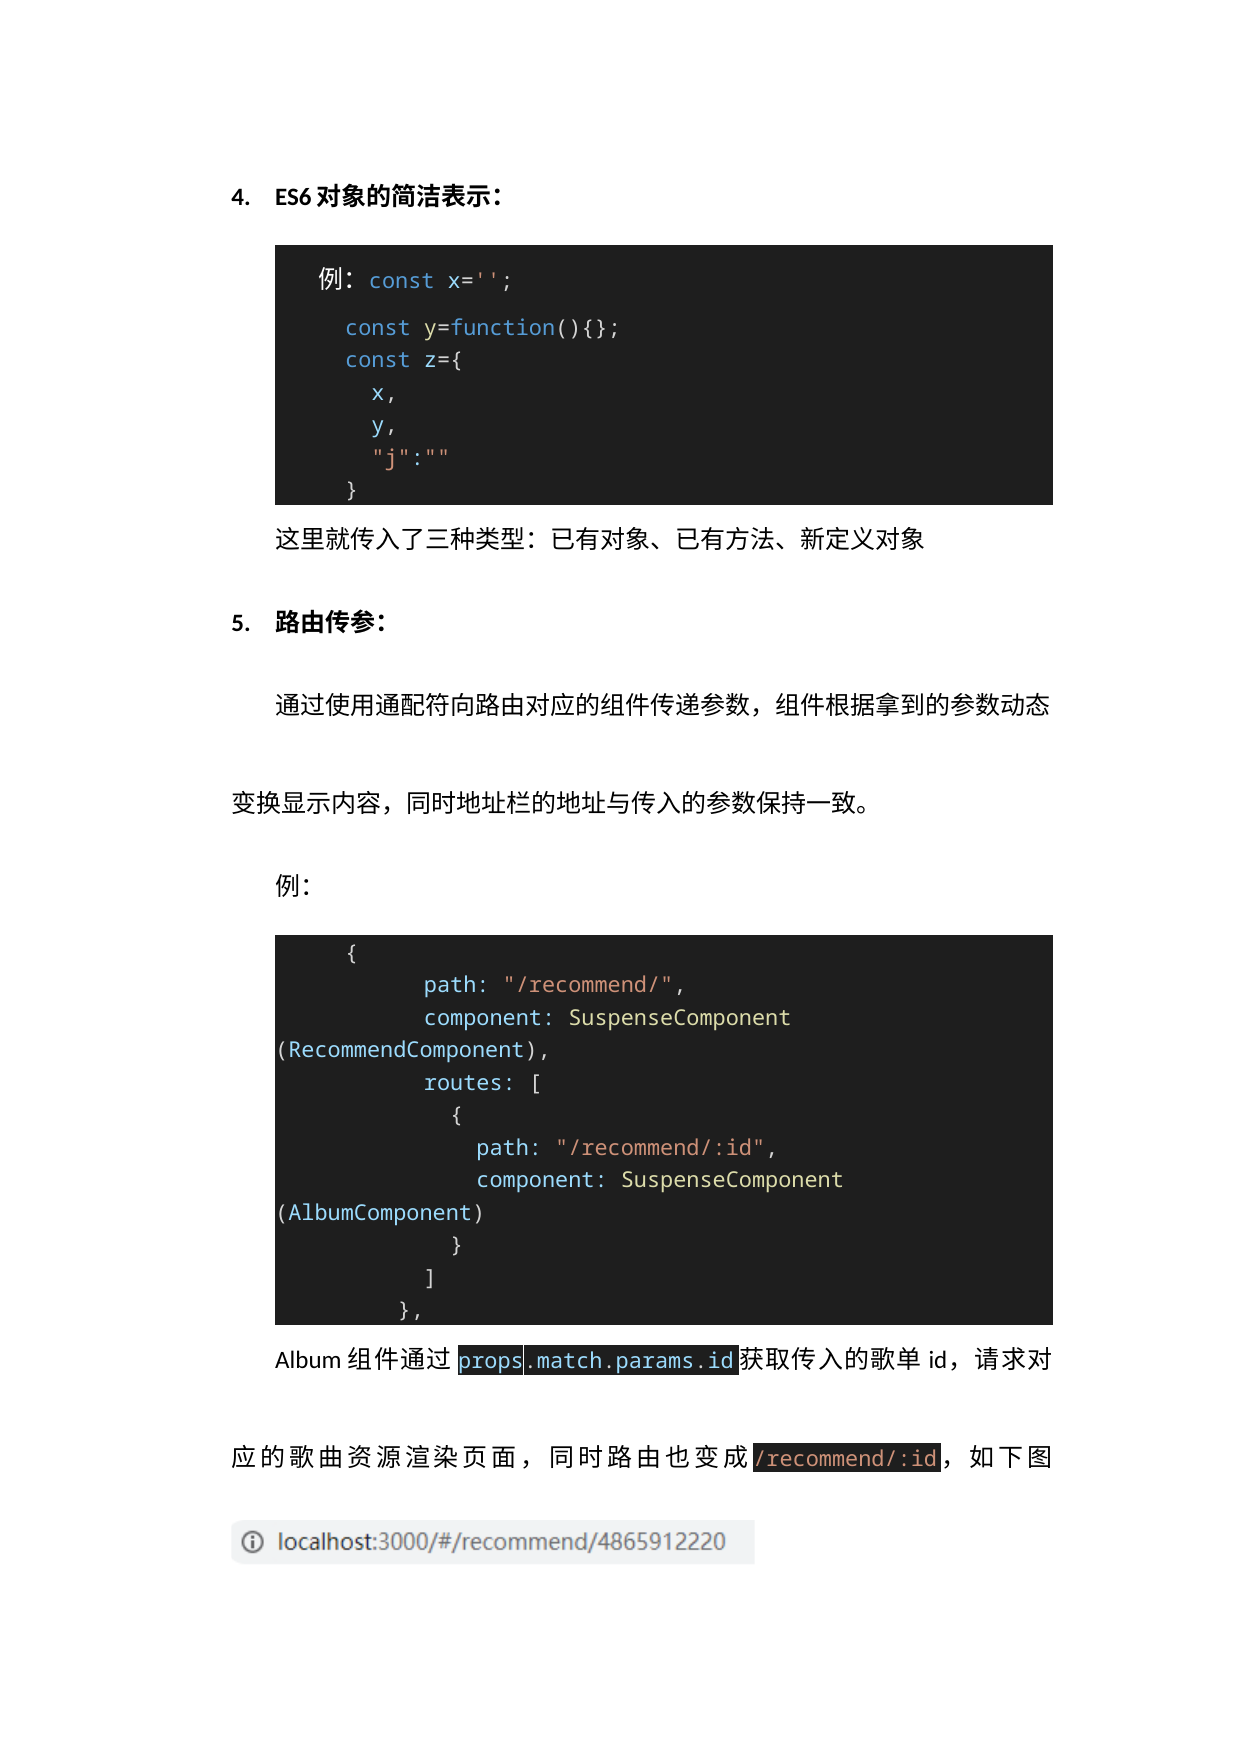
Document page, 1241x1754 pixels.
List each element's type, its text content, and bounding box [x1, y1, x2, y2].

list ES6对象的简洁表示： [187, 162, 1053, 227]
text { [275, 935, 1053, 968]
text y, [275, 408, 1053, 440]
text } [275, 473, 1053, 505]
text routes: [ [275, 1065, 1053, 1098]
text path: "/recommend/", [275, 968, 1053, 1000]
text ] [275, 1260, 1053, 1293]
picture [231, 1520, 755, 1566]
text x, [275, 375, 1053, 408]
list 通过使用通配符向路由对应的组件传递参数，组件根据拿到的参数动态变换显示内容，同时地址栏的地址与传入的参数保持一致。 [231, 671, 1053, 834]
list 这里就传入了三种类型：已有对象、已有方法、新定义对象 [231, 505, 1053, 570]
text "j":"" [275, 440, 1053, 473]
text path: "/recommend/:id", [275, 1130, 1053, 1163]
text 例：const x=''; [275, 245, 1053, 310]
text component: SuspenseComponent (AlbumComponent) [275, 1163, 1053, 1228]
text }, [275, 1293, 1053, 1325]
text component: SuspenseComponent (RecommendComponent), [275, 1000, 1053, 1065]
list 例： [231, 852, 1053, 917]
text { [275, 1098, 1053, 1130]
text const y=function(){}; [275, 310, 1053, 343]
text const z={ [275, 343, 1053, 375]
list Album组件通过props.match.params.id获取传入的歌单id，请求对应的歌曲资源渲染页面，同时路由也变成/recommend/:id，如下图 [231, 1325, 1053, 1585]
text } [275, 1228, 1053, 1260]
list 路由传参： [187, 588, 1053, 653]
